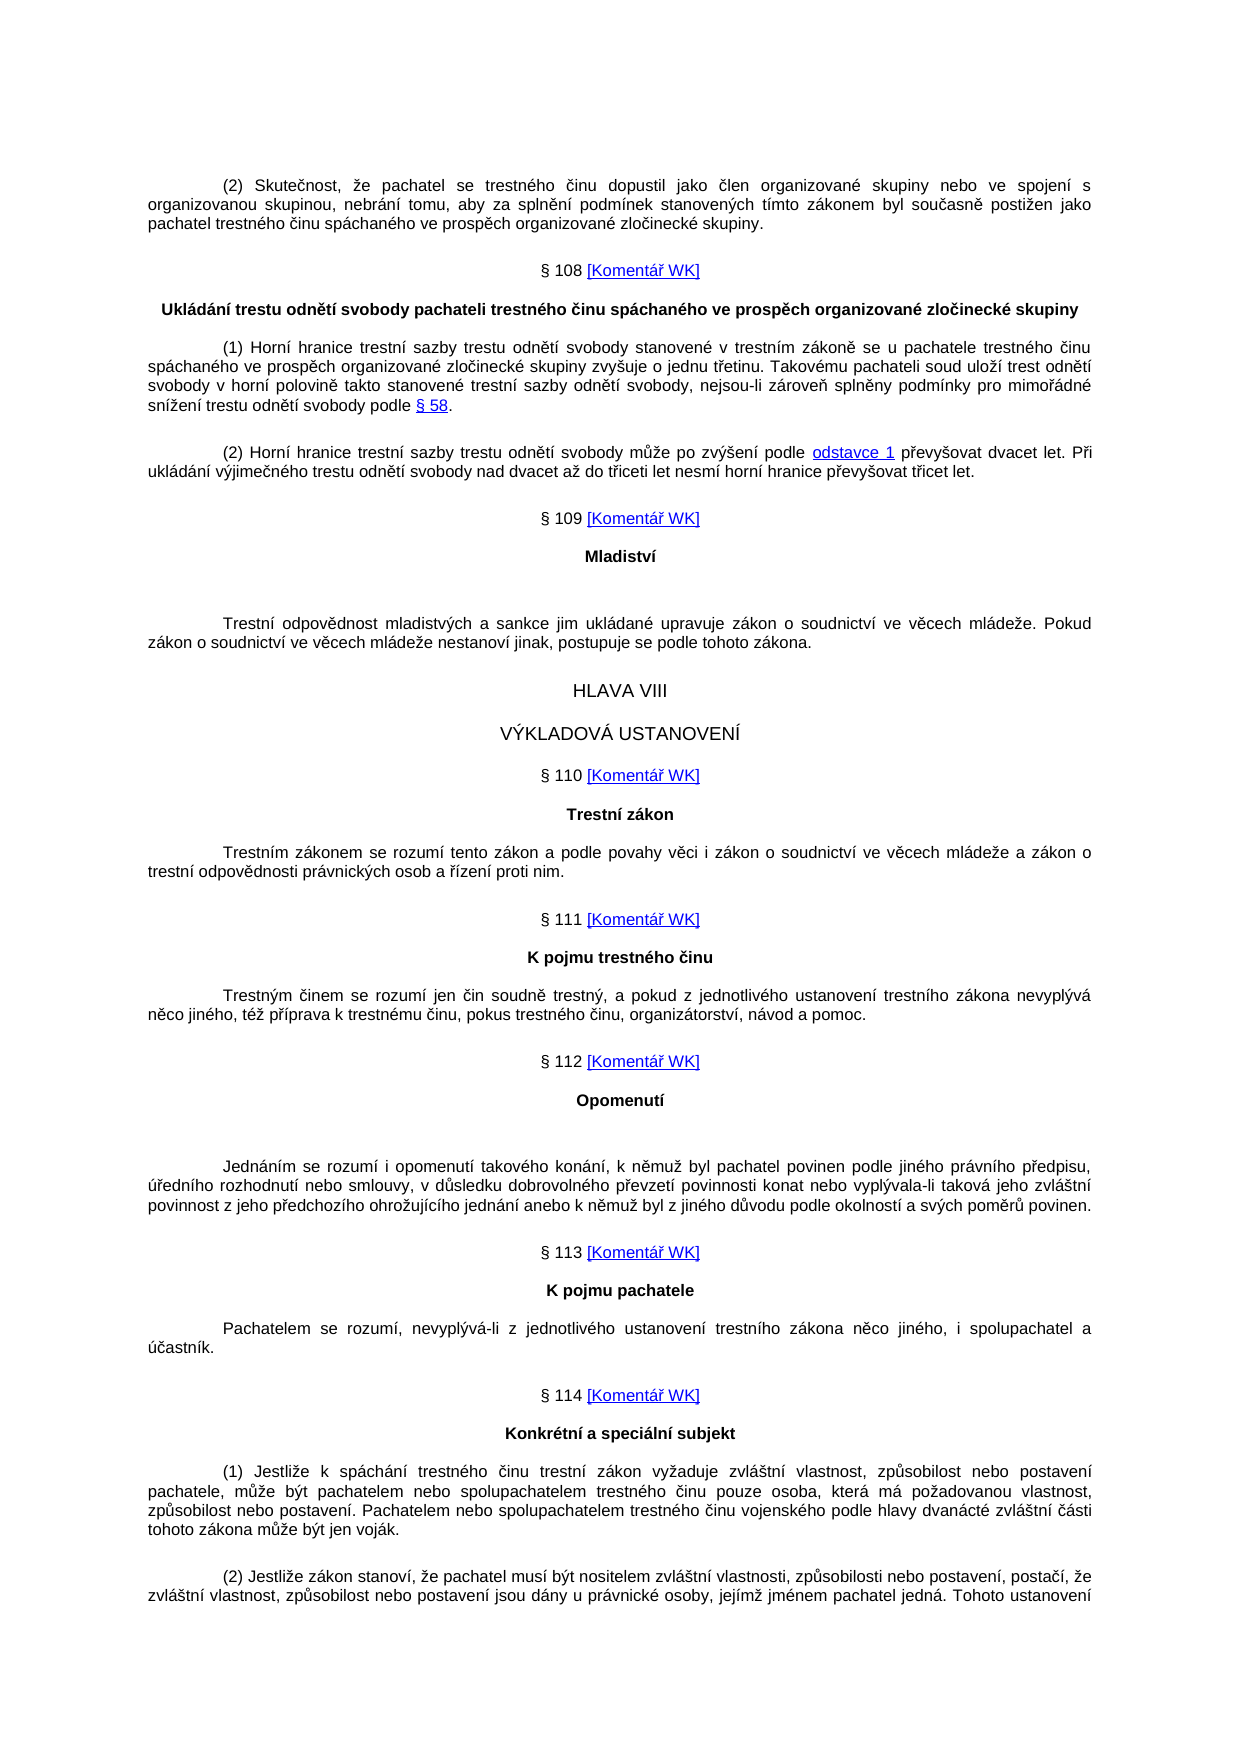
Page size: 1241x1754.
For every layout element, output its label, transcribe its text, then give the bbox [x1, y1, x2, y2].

text § 111 [Komentář WK] [148, 909, 1092, 928]
text Jednáním se rozumí i opomenutí takového konání, k němuž byl pachatel povinen podle jiného právního předpisu, úředního rozhodnutí nebo smlouvy, v důsledku dobrovolného převzetí povinnosti konat nebo vyplývala-li taková jeho zvláštní povinnost z jeho předchozího ohrožujícího jednání anebo k němuž byl z jiného důvodu podle okolností a svých poměrů povinen. [148, 1157, 1092, 1214]
text VÝKLADOVÁ USTANOVENÍ [148, 723, 1092, 745]
text K pojmu trestného činu [148, 948, 1092, 967]
text § 112 [Komentář WK] [148, 1052, 1092, 1071]
text (2) Horní hranice trestní sazby trestu odnětí svobody může po zvýšení podle odstavce 1 převyšovat dvacet let. Při ukládání výjimečného trestu odnětí svobody nad dvacet až do třiceti let nesmí horní hranice převyšovat třicet let. [148, 443, 1092, 481]
text (1) Jestliže k spáchání trestného činu trestní zákon vyžaduje zvláštní vlastnost, způsobilost nebo postavení pachatele, může být pachatelem nebo spolupachatelem trestného činu pouze osoba, která má požadovanou vlastnost, způsobilost nebo postavení. Pachatelem nebo spolupachatelem trestného činu vojenského podle hlavy dvanácté zvláštní části tohoto zákona může být jen voják. [148, 1462, 1092, 1539]
text Pachatelem se rozumí, nevyplývá-li z jednotlivého ustanovení trestního zákona něco jiného, i spolupachatel a účastník. [148, 1319, 1092, 1357]
text Trestní zákon [148, 804, 1092, 824]
text § 113 [Komentář WK] [148, 1242, 1092, 1262]
text § 109 [Komentář WK] [148, 509, 1092, 528]
text HLAVA VIII [148, 680, 1092, 702]
text (1) Horní hranice trestní sazby trestu odnětí svobody stanovené v trestním zákoně se u pachatele trestného činu spáchaného ve prospěch organizované zločinecké skupiny zvyšuje o jednu třetinu. Takovému pachateli soud uloží trest odnětí svobody v horní polovině takto stanovené trestní sazby odnětí svobody, nejsou-li zároveň splněny podmínky pro mimořádné snížení trestu odnětí svobody podle § 58. [148, 338, 1092, 414]
text Mladiství [148, 547, 1092, 566]
text § 108 [Komentář WK] [148, 261, 1092, 280]
text § 110 [Komentář WK] [148, 766, 1092, 785]
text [148, 1567, 1092, 1605]
text Trestní odpovědnost mladistvých a sankce jim ukládané upravuje zákon o soudnictví ve věcech mládeže. Pokud zákon o soudnictví ve věcech mládeže nestanoví jinak, postupuje se podle tohoto zákona. [148, 614, 1092, 652]
text Trestním zákonem se rozumí tento zákon a podle povahy věci i zákon o soudnictví ve věcech mládeže a zákon o trestní odpovědnosti právnických osob a řízení proti nim. [148, 843, 1092, 881]
text § 114 [Komentář WK] [148, 1386, 1092, 1405]
text Opomenutí [148, 1091, 1092, 1110]
text Ukládání trestu odnětí svobody pachateli trestného činu spáchaného ve prospěch organizované zločinecké skupiny [148, 299, 1092, 319]
text Konkrétní a speciální subjekt [148, 1424, 1092, 1443]
text (2) Skutečnost, že pachatel se trestného činu dopustil jako člen organizované skupiny nebo ve spojení s organizovanou skupinou, nebrání tomu, aby za splnění podmínek stanovených tímto zákonem byl současně postižen jako pachatel trestného činu spáchaného ve prospěch organizované zločinecké skupiny. [148, 176, 1092, 233]
text Trestným činem se rozumí jen čin soudně trestný, a pokud z jednotlivého ustanovení trestního zákona nevyplývá něco jiného, též příprava k trestnému činu, pokus trestného činu, organizátorství, návod a pomoc. [148, 986, 1092, 1024]
text K pojmu pachatele [148, 1281, 1092, 1300]
